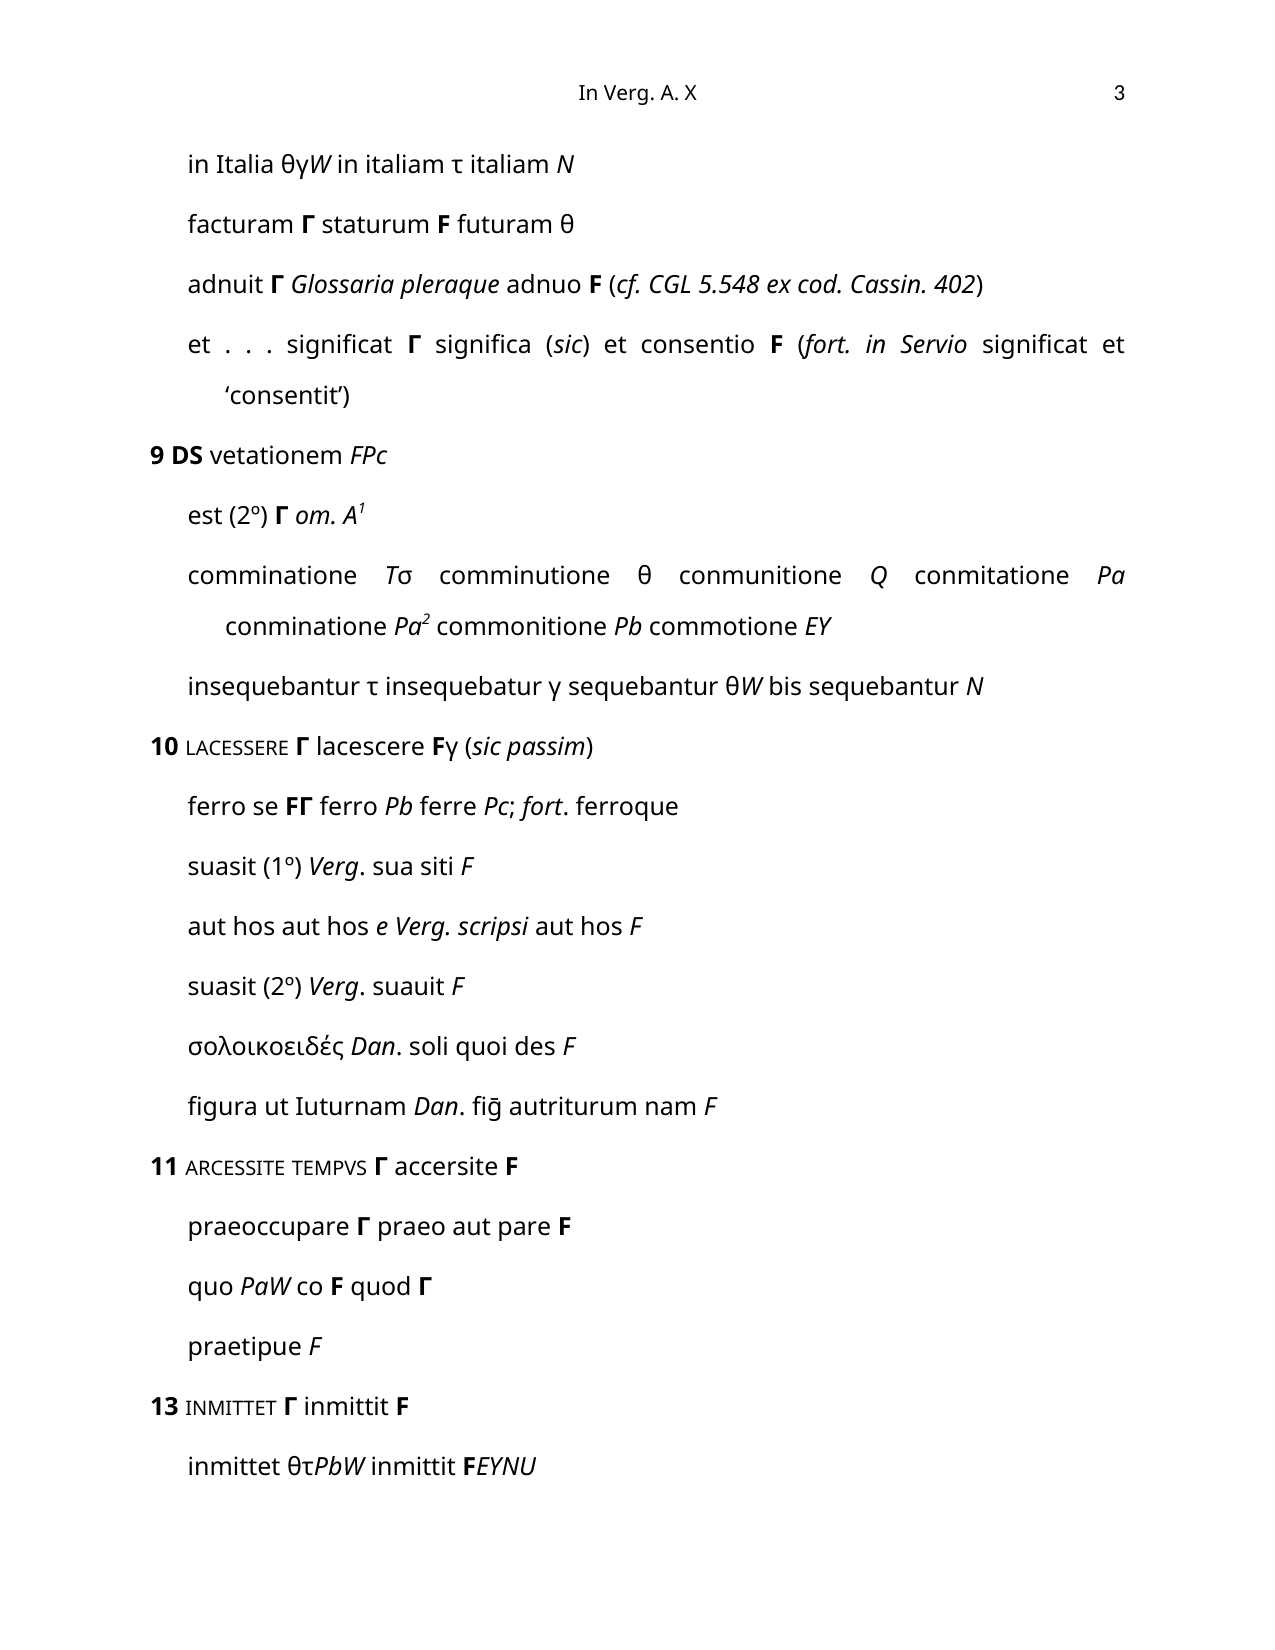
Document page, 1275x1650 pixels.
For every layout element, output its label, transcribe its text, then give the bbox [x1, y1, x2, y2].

text et . . . significat Γ significa (sic) et consentio F (fort. in Servio significat et ‘consentit’) [187, 326, 1125, 412]
text est (2º) Γ om. A1 [187, 497, 1125, 532]
text adnuit Γ Glossaria pleraque adnuo F (cf. CGL 5.548 ex cod. Cassin. 402) [187, 266, 1125, 301]
text in Italia θγW in italiam τ italiam N [187, 146, 1125, 181]
text figura ut Iuturnam Dan. fiḡ autriturum nam F [187, 1088, 1125, 1123]
text quo PaW co F quod Γ [187, 1268, 1125, 1303]
text σολοικοειδές Dan. soli quoi des F [187, 1028, 1125, 1063]
text 10 lacessere Γ lacescere Fγ (sic passim) [150, 728, 1125, 763]
text comminatione Tσ comminutione θ conmunitione Q conmitatione Pa conminatione Pa2 commonitione Pb commotione EY [187, 557, 1125, 643]
text 13 inmittet Γ inmittit F [150, 1388, 1125, 1423]
text suasit (1º) Verg. sua siti F [187, 848, 1125, 883]
text insequebantur τ insequebatur γ sequebantur θW bis sequebantur N [187, 668, 1125, 703]
text praetipue F [187, 1328, 1125, 1363]
text suasit (2º) Verg. suauit F [187, 968, 1125, 1003]
text 11 arcessite tempvs Γ accersite F [150, 1148, 1125, 1183]
text ferro se FΓ ferro Pb ferre Pc; fort. ferroque [187, 788, 1125, 823]
text facturam Γ staturum F futuram θ [187, 206, 1125, 241]
text 9 DS vetationem FPc [150, 437, 1125, 472]
text inmittet θτPbW inmittit FEYNU [187, 1448, 1125, 1483]
text aut hos aut hos e Verg. scripsi aut hos F [187, 908, 1125, 943]
text praeoccupare Γ praeo aut pare F [187, 1208, 1125, 1243]
